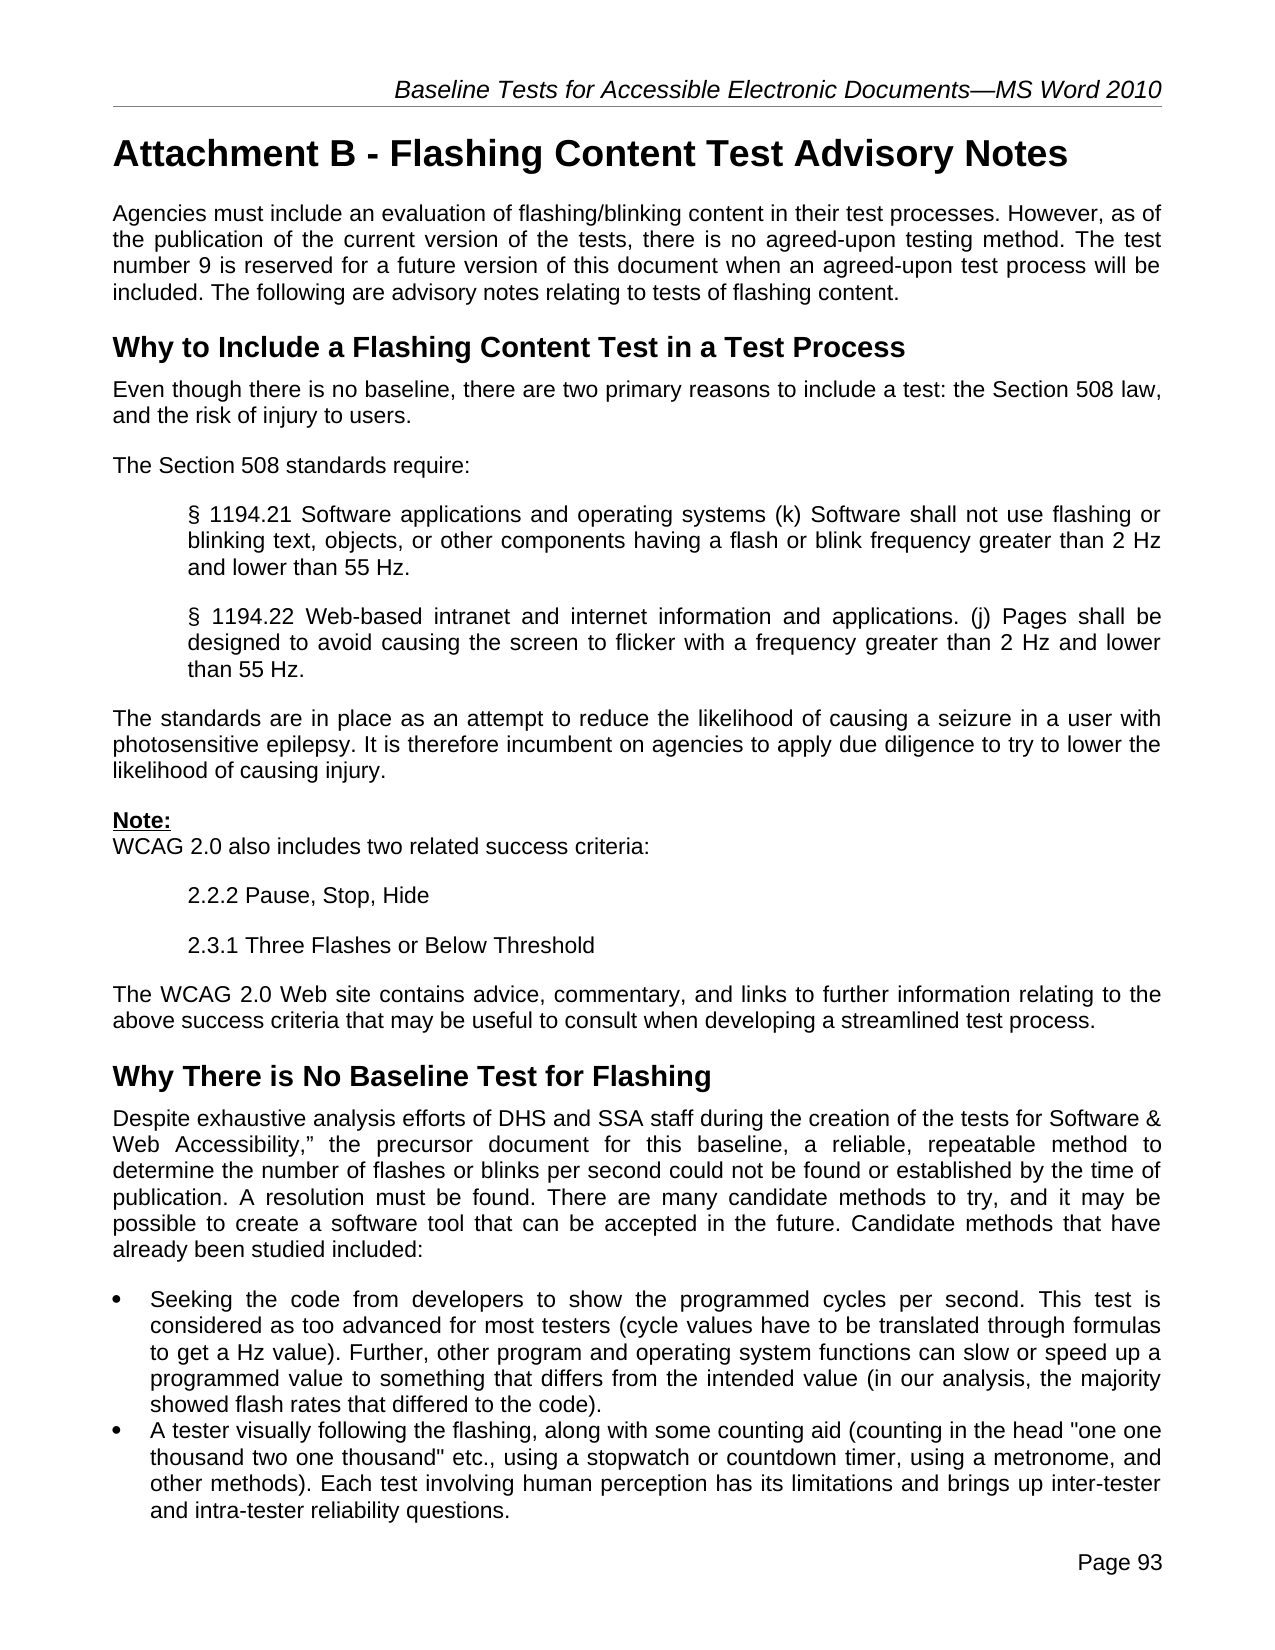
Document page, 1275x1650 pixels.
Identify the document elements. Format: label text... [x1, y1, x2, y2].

text § 1194.22 Web-based intranet and internet information and applications. (j) Pages shall be designed to avoid causing the screen to flicker with a frequency greater than 2 Hz and lower than 55 Hz. [187, 603, 1162, 682]
text The WCAG 2.0 Web site contains advice, commentary, and links to further information relating to the above success criteria that may be useful to consult when developing a streamlined test process. [112, 981, 1162, 1034]
text § 1194.21 Software applications and operating systems (k) Software shall not use flashing or blinking text, objects, or other components having a flash or blink frequency greater than 2 Hz and lower than 55 Hz. [187, 501, 1162, 580]
text Even though there is no baseline, there are two primary reasons to include a test: the Section 508 law, and the risk of injury to users. [112, 376, 1162, 429]
list Seeking the code from developers to show the programmed cycles per second. This test is considered as too advanced for most testers (cycle values have to be translated through formulas to get a Hz value). Further, other program and operating system functions can slow or speed up a programmed value to something that differs from the intended value (in our analysis, the majority showed flash rates that differed to the code). [112, 1286, 1162, 1417]
subtitle Attachment B - Flashing Content Test Advisory Notes [112, 131, 1162, 174]
subtitle Why There is No Baseline Test for Flashing [112, 1059, 1162, 1092]
text The standards are in place as an attempt to reduce the likelihood of causing a seizure in a user with photosensitive epilepsy. It is therefore incumbent on agencies to apply due diligence to try to lower the likelihood of causing injury. [112, 705, 1162, 784]
subtitle Why to Include a Flashing Content Test in a Test Process [112, 330, 1162, 363]
subtitle Note: [112, 807, 1162, 833]
list A tester visually following the flashing, along with some counting aid (counting in the head "one one thousand two one thousand" etc., using a stopwatch or countdown timer, using a metronome, and other methods). Each test involving human perception has its limitations and brings up inter-tester and intra-tester reliability questions. [112, 1417, 1162, 1523]
text 2.3.1 Three Flashes or Below Threshold [187, 932, 1162, 958]
text The Section 508 standards require: [112, 452, 1162, 478]
text Despite exhaustive analysis efforts of DHS and SSA staff during the creation of the tests for Software & Web Accessibility,” the precursor document for this baseline, a reliable, repeatable method to determine the number of flashes or blinks per second could not be found or established by the time of publication. A resolution must be found. There are many candidate methods to try, and it may be possible to create a software tool that can be accepted in the future. Candidate methods that have already been studied included: [112, 1105, 1162, 1263]
text 2.2.2 Pause, Stop, Hide [187, 882, 1162, 909]
text Agencies must include an evaluation of flashing/blinking content in their test processes. However, as of the publication of the current version of the tests, there is no agreed-upon testing method. The test number 9 is reserved for a future version of this document when an agreed-upon test process will be included. The following are advisory notes relating to tests of flashing content. [112, 199, 1162, 305]
text WCAG 2.0 also includes two related success criteria: [112, 833, 1162, 859]
